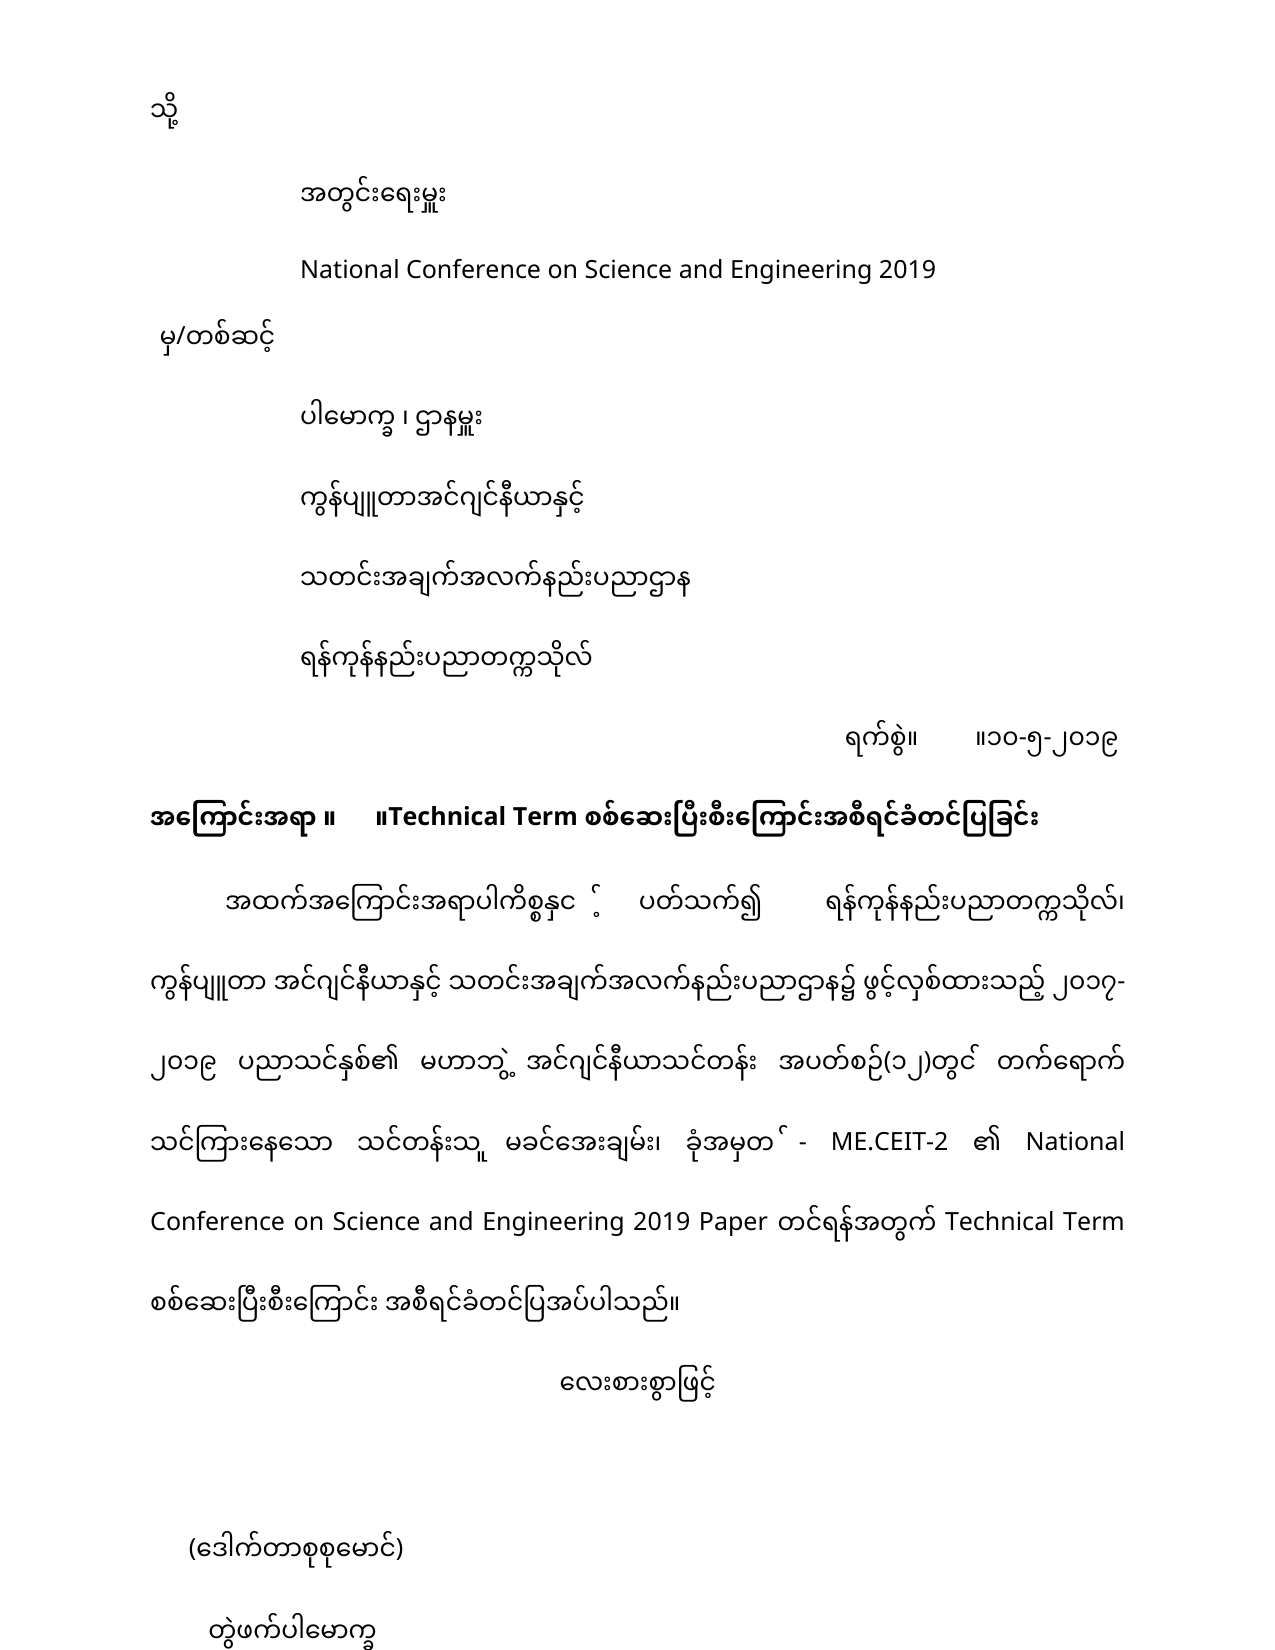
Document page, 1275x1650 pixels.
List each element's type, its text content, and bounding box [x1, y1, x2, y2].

text သတင်းအချက်အလက်နည်းပညာဌာန [234, 552, 1125, 607]
text အထက်အကြောင်းအရာပါကိစ္စနှင့် ပတ်သက်၍ ရန်ကုန်နည်းပညာတက္ကသိုလ်၊ ကွန်ပျူတာ အင်ဂျင်နီယာနှင့် သတင်းအချက်အလက်နည်းပညာဌာန၌ ဖွင့်လှစ်ထားသည့် ၂၀၁၇-၂၀၁၉ ပညာသင်နှစ်၏ မဟာဘွဲ့ အင်ဂျင်နီယာသင်တန်း အပတ်စဉ်(၁၂)တွင် တက်ရောက်သင်ကြားနေသော သင်တန်းသူ မခင်အေးချမ်း၊ ခုံအမှတ် - ME.CEIT-2 ၏ National Conference on Science and Engineering 2019 Paper တင်ရန်အတွက် Technical Term စစ်ဆေးပြီးစီးကြောင်း အစီရင်ခံတင်ပြအပ်ပါသည်။ [150, 876, 1125, 1332]
text ရက်စွဲ။ ။၁၀-၅-၂၀၁၉ [159, 712, 1125, 767]
text ‌လေးစားစွာဖြင့် [150, 1357, 1125, 1412]
text အ‌ကြောင်းအရာ ။ ။Technical Term စစ်‌ဆေးပြီးစီးကြောင်းအစီရင်ခံတင်ပြခြင်း [150, 793, 1125, 847]
text သို့ [150, 84, 1125, 139]
text National Conference on Science and Engineering 2019 [150, 251, 1125, 286]
text ရန်ကုန်နည်းပညာတက္ကသိုလ် [159, 632, 1125, 687]
text ပါမောက္ခ ၊ ဌာနမှူး [159, 392, 1125, 446]
text မှ/တစ်ဆင့် [159, 311, 1125, 366]
text အတွင်း‌ရေးမှူး [150, 168, 1125, 222]
text ကွန်ပျူတာအင်ဂျင်နီယာနှင့် [159, 472, 1125, 526]
